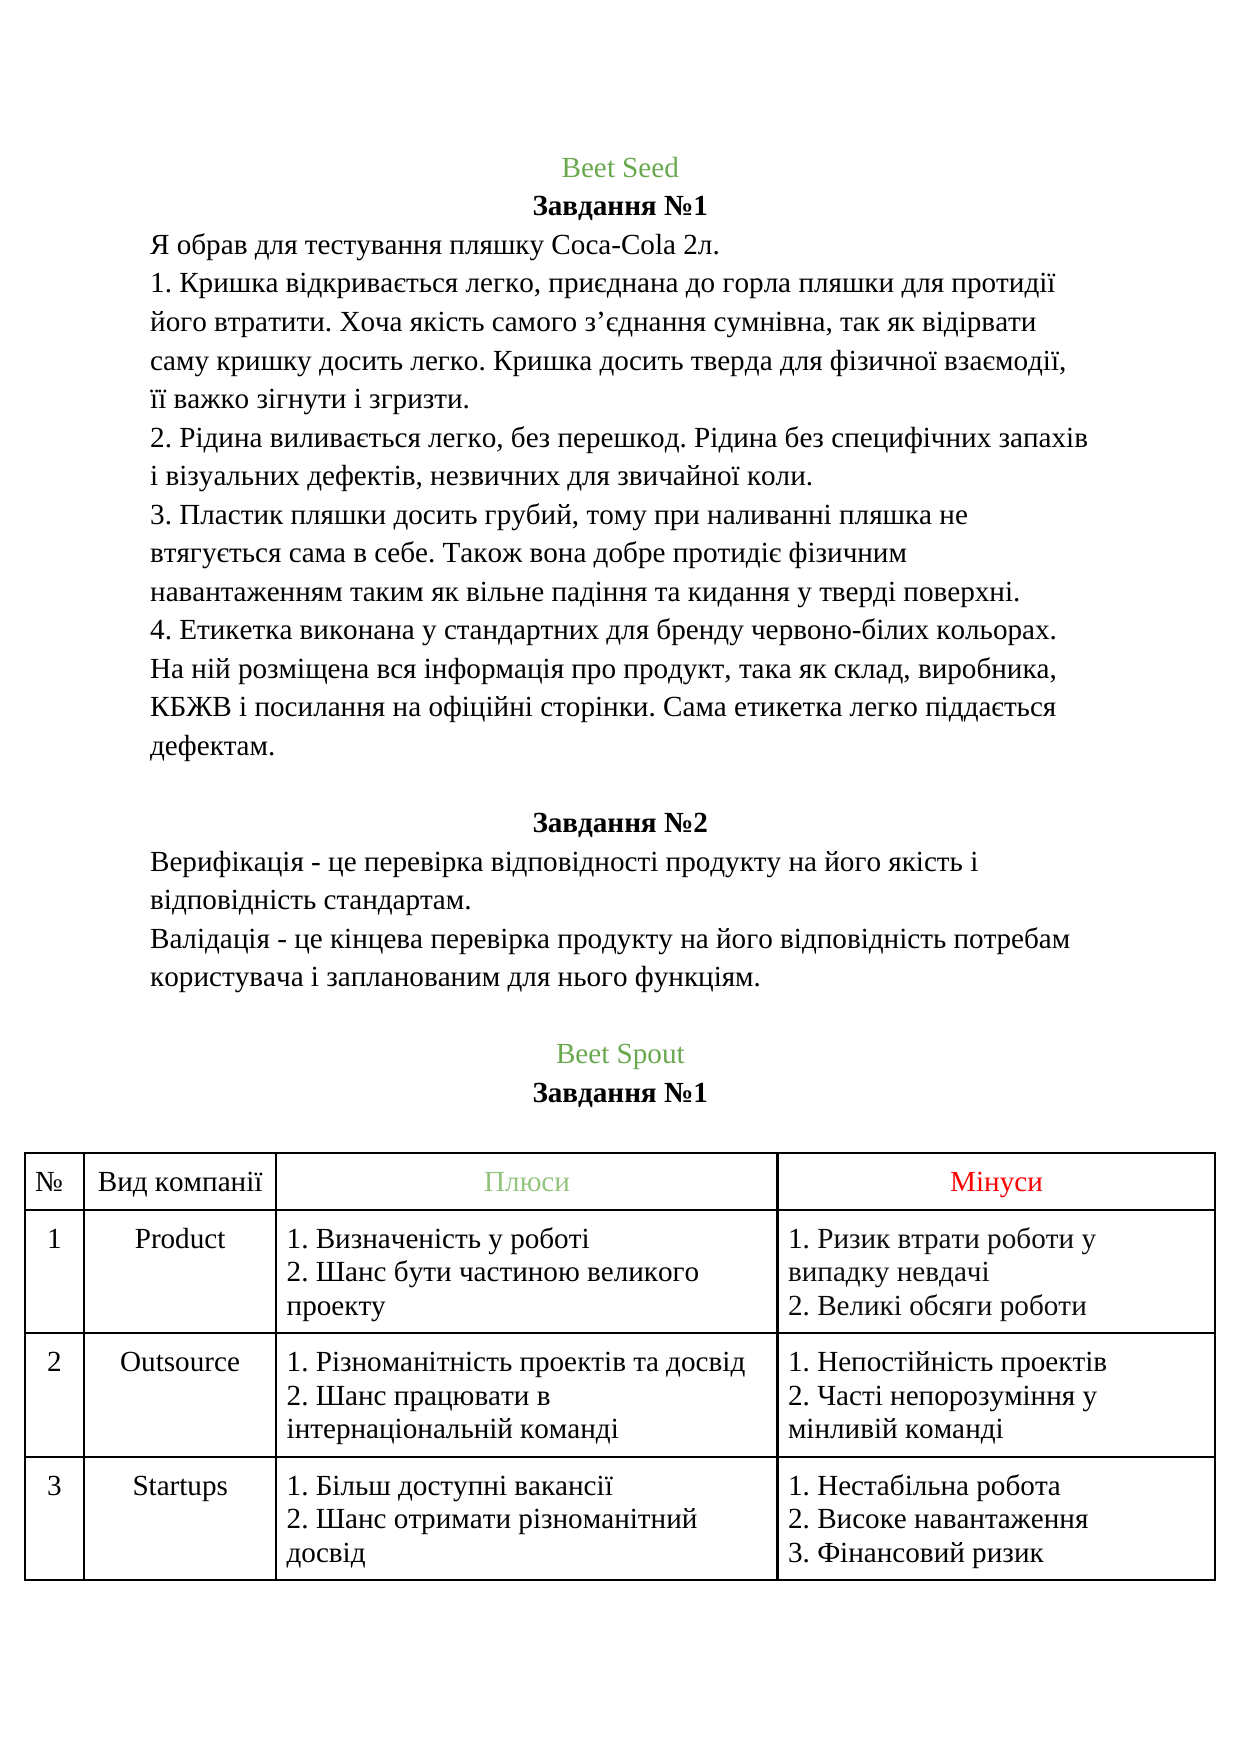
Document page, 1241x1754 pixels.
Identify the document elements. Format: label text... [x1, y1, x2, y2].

table_header Плюси [277, 1154, 776, 1208]
text Beet Spout [150, 1036, 1090, 1070]
table_header Вид компанії [85, 1154, 275, 1208]
table_cell Product [85, 1211, 275, 1332]
table_cell 1. Різноманітність проектів та досвід 2. Шанс працювати в інтернаціональній команді [277, 1334, 776, 1456]
text 3. Пластик пляшки досить грубий, тому при наливанні пляшка не втягується сама в себе. Також вона добре протидіє фізичним навантаженням таким як вільне падіння та кидання у тверді поверхні. [150, 497, 1090, 607]
text Завдання №1 [150, 1075, 1090, 1108]
text 4. Етикетка виконана у стандартних для бренду червоно-білих кольорах. На ній розміщена вся інформація про продукт, така як склад, виробника, КБЖВ і посилання на офіційні сторінки. Сама етикетка легко піддається дефектам. [150, 612, 1090, 762]
table_cell 1 [26, 1211, 83, 1332]
table_header Мінуси [779, 1154, 1214, 1208]
text Beet Seed [150, 150, 1090, 183]
text Валідація - це кінцева перевірка продукту на його відповідність потребам користувача і запланованим для нього функціям. [150, 921, 1090, 993]
text 2. Рідина виливається легко, без перешкод. Рідина без специфічних запахів і візуальних дефектів, незвичних для звичайної коли. [150, 420, 1090, 492]
text Завдання №2 [150, 805, 1090, 839]
text Я обрав для тестування пляшку Coca-Cola 2л. [150, 227, 1090, 261]
text 1. Кришка відкривається легко, приєднана до горла пляшки для протидії його втратити. Хоча якість самого з’єднання сумнівна, так як відірвати саму кришку досить легко. Кришка досить тверда для фізичної взаємодії, її важко зігнути і згризти. [150, 266, 1090, 415]
table_cell 2 [26, 1334, 83, 1456]
text Завдання №1 [150, 188, 1090, 222]
table_cell 1. Непостійність проектів 2. Часті непорозуміння у мінливій команді [779, 1334, 1214, 1456]
text Верифікація - це перевірка відповідності продукту на його якість і відповідність стандартам. [150, 844, 1090, 916]
table_cell Outsource [85, 1334, 275, 1456]
table_cell 1. Нестабільна робота 2. Високе навантаження 3. Фінансовий ризик [779, 1458, 1214, 1579]
table_cell 1. Визначеність у роботі 2. Шанс бути частиною великого проекту [277, 1211, 776, 1332]
table_header № [26, 1154, 83, 1208]
table_cell 1. Більш доступні вакансії 2. Шанс отримати різноманітний досвід [277, 1458, 776, 1579]
table_cell Startups [85, 1458, 275, 1579]
table_cell 1. Ризик втрати роботи у випадку невдачі 2. Великі обсяги роботи [779, 1211, 1214, 1332]
table_cell 3 [26, 1458, 83, 1579]
